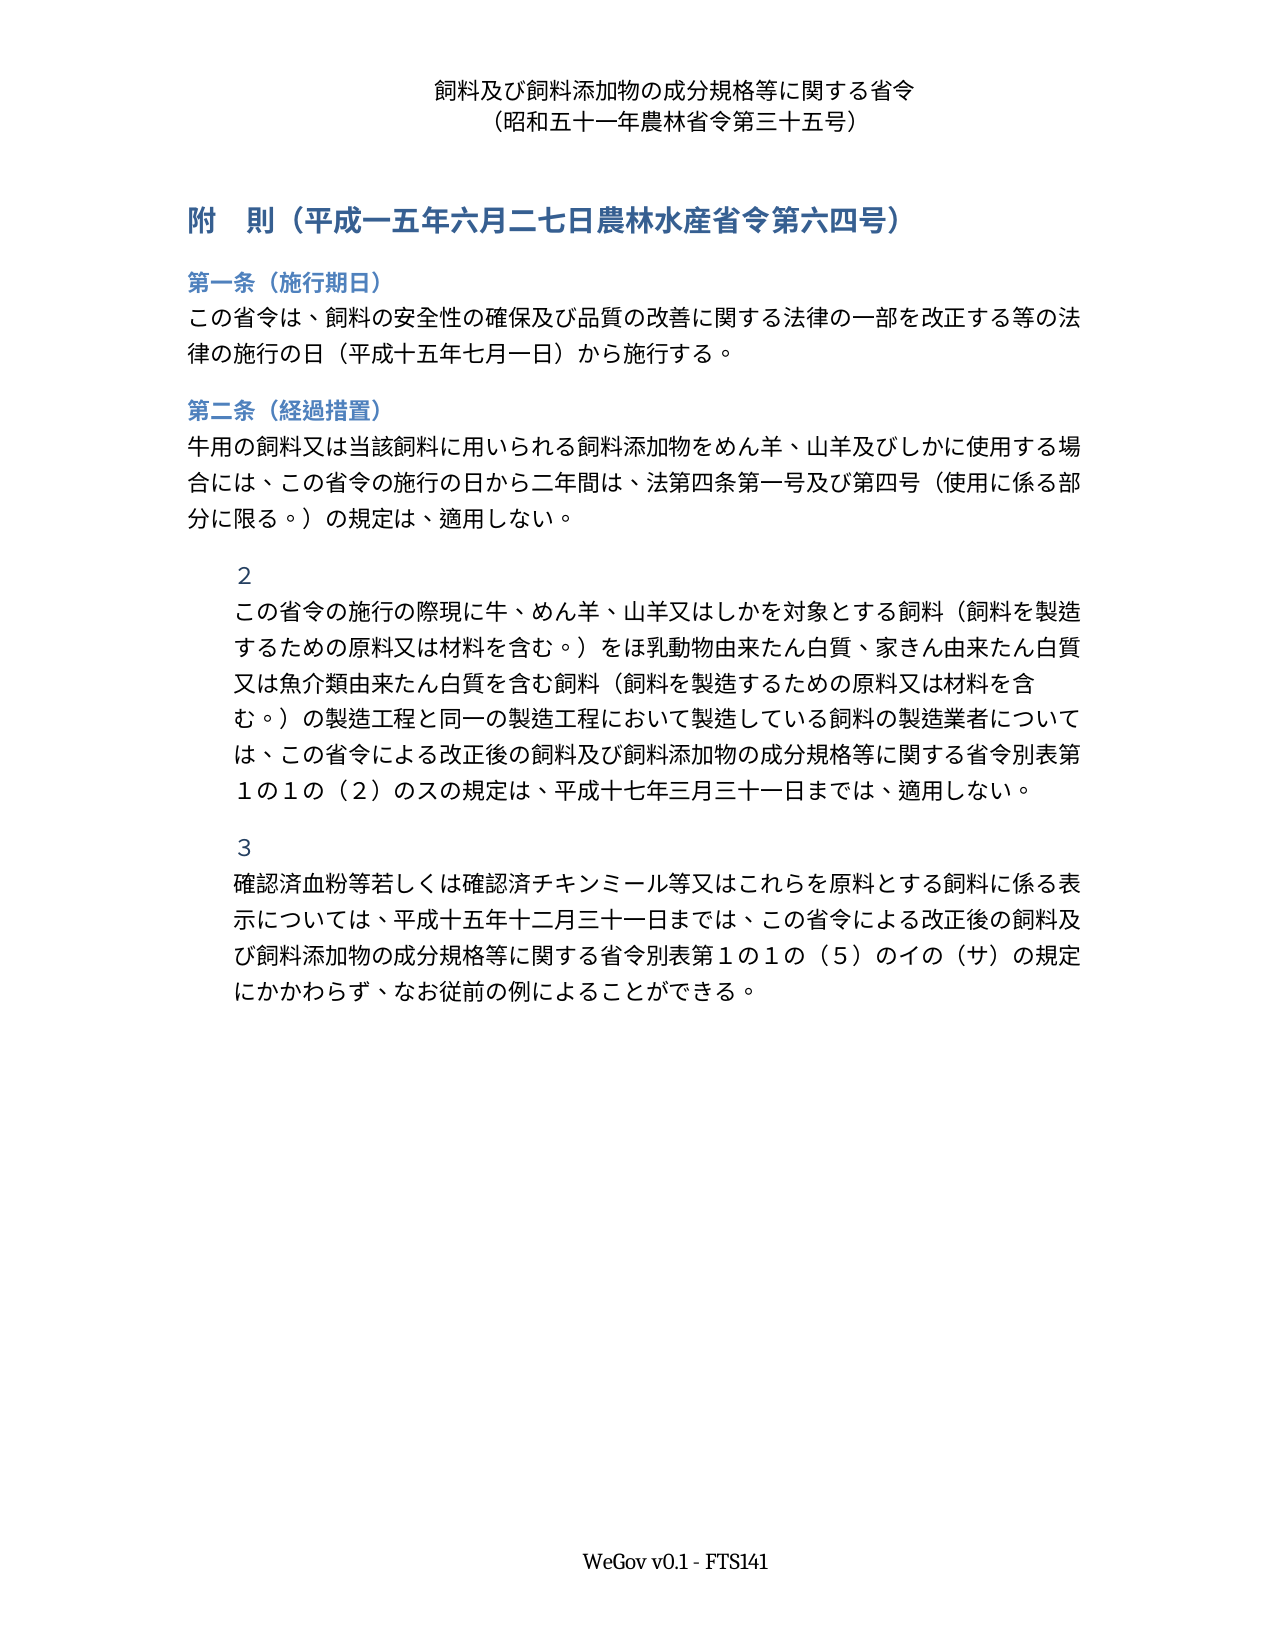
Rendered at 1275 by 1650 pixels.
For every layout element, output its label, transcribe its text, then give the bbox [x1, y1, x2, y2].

subtitle 第二条（経過措置） [187, 395, 1087, 426]
subtitle 第一条（施行期日） [187, 266, 1087, 298]
text 確認済血粉等若しくは確認済チキンミール等又はこれらを原料とする飼料に係る表示については、平成十五年十二月三十一日までは、この省令による改正後の飼料及び飼料添加物の成分規格等に関する省令別表第１の１の（５）のイの（サ）の規定にかかわらず、なお従前の例によることができる。 [233, 868, 1087, 1007]
subtitle ２ [233, 560, 1087, 591]
subtitle 附 則（平成一五年六月二七日農林水産省令第六四号） [187, 200, 1087, 240]
text 牛用の飼料又は当該飼料に用いられる飼料添加物をめん羊、山羊及びしかに使用する場合には、この省令の施行の日から二年間は、法第四条第一号及び第四号（使用に係る部分に限る。）の規定は、適用しない。 [187, 431, 1087, 534]
text この省令は、飼料の安全性の確保及び品質の改善に関する法律の一部を改正する等の法律の施行の日（平成十五年七月一日）から施行する。 [187, 302, 1087, 369]
text この省令の施行の際現に牛、めん羊、山羊又はしかを対象とする飼料（飼料を製造するための原料又は材料を含む。）をほ乳動物由来たん白質、家きん由来たん白質又は魚介類由来たん白質を含む飼料（飼料を製造するための原料又は材料を含む。）の製造工程と同一の製造工程において製造している飼料の製造業者については、この省令による改正後の飼料及び飼料添加物の成分規格等に関する省令別表第１の１の（２）のスの規定は、平成十七年三月三十一日までは、適用しない。 [233, 596, 1087, 807]
subtitle ３ [233, 832, 1087, 863]
